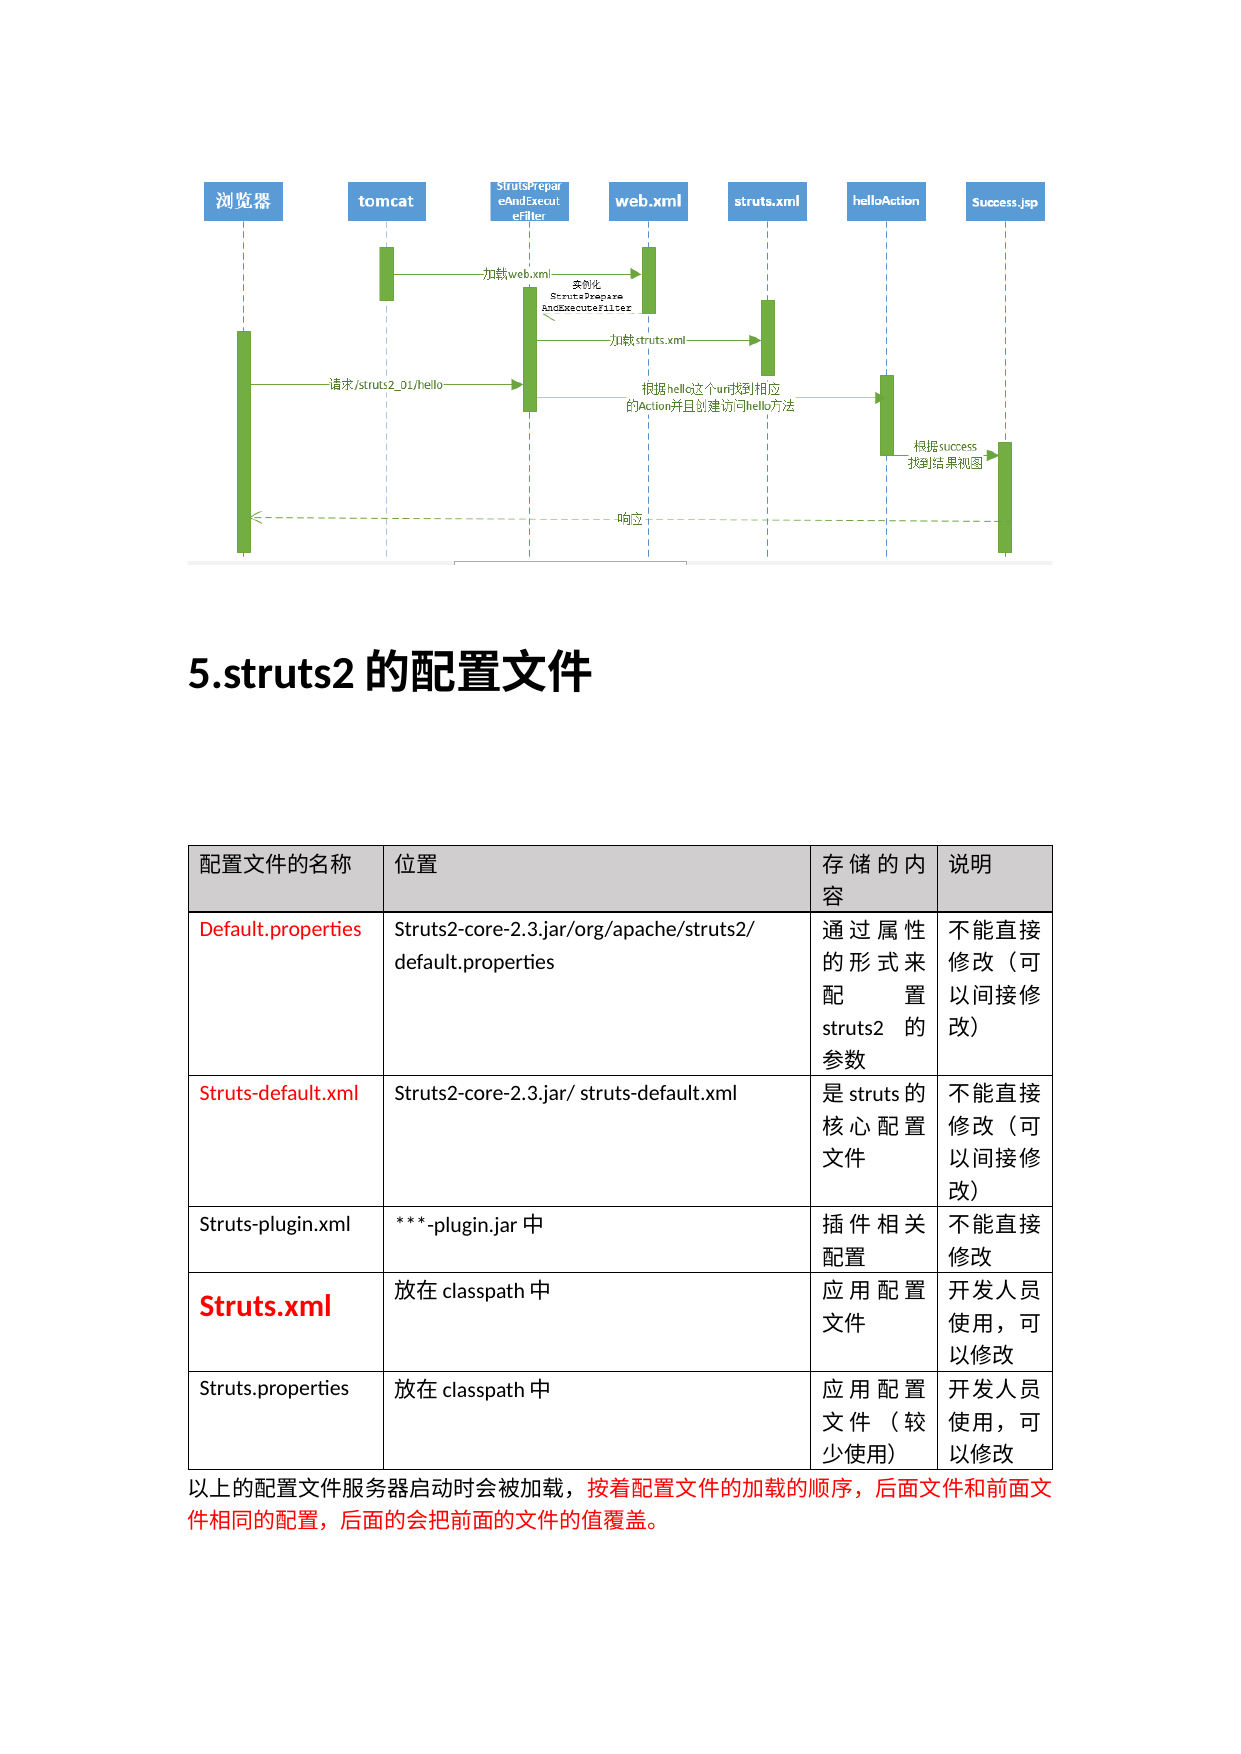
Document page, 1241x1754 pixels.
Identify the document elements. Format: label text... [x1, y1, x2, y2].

picture [187, 162, 1053, 565]
table_cell 不能直接修改（可以间接修改） [938, 913, 1052, 1075]
table_header 存储的内容 [811, 846, 937, 911]
table_cell Struts.properties [189, 1372, 383, 1469]
table_cell 不能直接修改 [938, 1207, 1052, 1272]
table_cell 放在classpath中 [384, 1372, 810, 1469]
table_cell Struts2-core-2.3.jar/ struts-default.xml [384, 1076, 810, 1206]
table_header 位置 [384, 846, 810, 911]
table_cell 开发人员使用，可以修改 [938, 1372, 1052, 1469]
table_cell 通过属性的形式来配置struts2的参数 [811, 913, 937, 1075]
table_header 说明 [938, 846, 1052, 911]
table_cell Struts-plugin.xml [189, 1207, 383, 1272]
table_cell Struts2-core-2.3.jar/org/apache/struts2/default.properties [384, 913, 810, 1075]
subtitle 5.struts2的配置文件 [187, 620, 1053, 717]
table_cell Struts.xml [189, 1273, 383, 1371]
table_cell 不能直接修改（可以间接修改） [938, 1076, 1052, 1206]
table_header 配置文件的名称 [189, 846, 383, 911]
text 以上的配置文件服务器启动时会被加载，按着配置文件的加载的顺序，后面文件和前面文件相同的配置，后面的会把前面的文件的值覆盖。 [187, 1470, 1053, 1535]
table_cell Default.properties [189, 913, 383, 1075]
table_cell 应用配置文件（较少使用） [811, 1372, 937, 1469]
table_cell 应用配置文件 [811, 1273, 937, 1371]
table_cell Struts-default.xml [189, 1076, 383, 1206]
table_cell ***-plugin.jar中 [384, 1207, 810, 1272]
table_cell 插件相关配置 [811, 1207, 937, 1272]
table_cell 开发人员使用，可以修改 [938, 1273, 1052, 1371]
table_cell 放在classpath中 [384, 1273, 810, 1371]
table_cell 是struts的核心配置文件 [811, 1076, 937, 1206]
